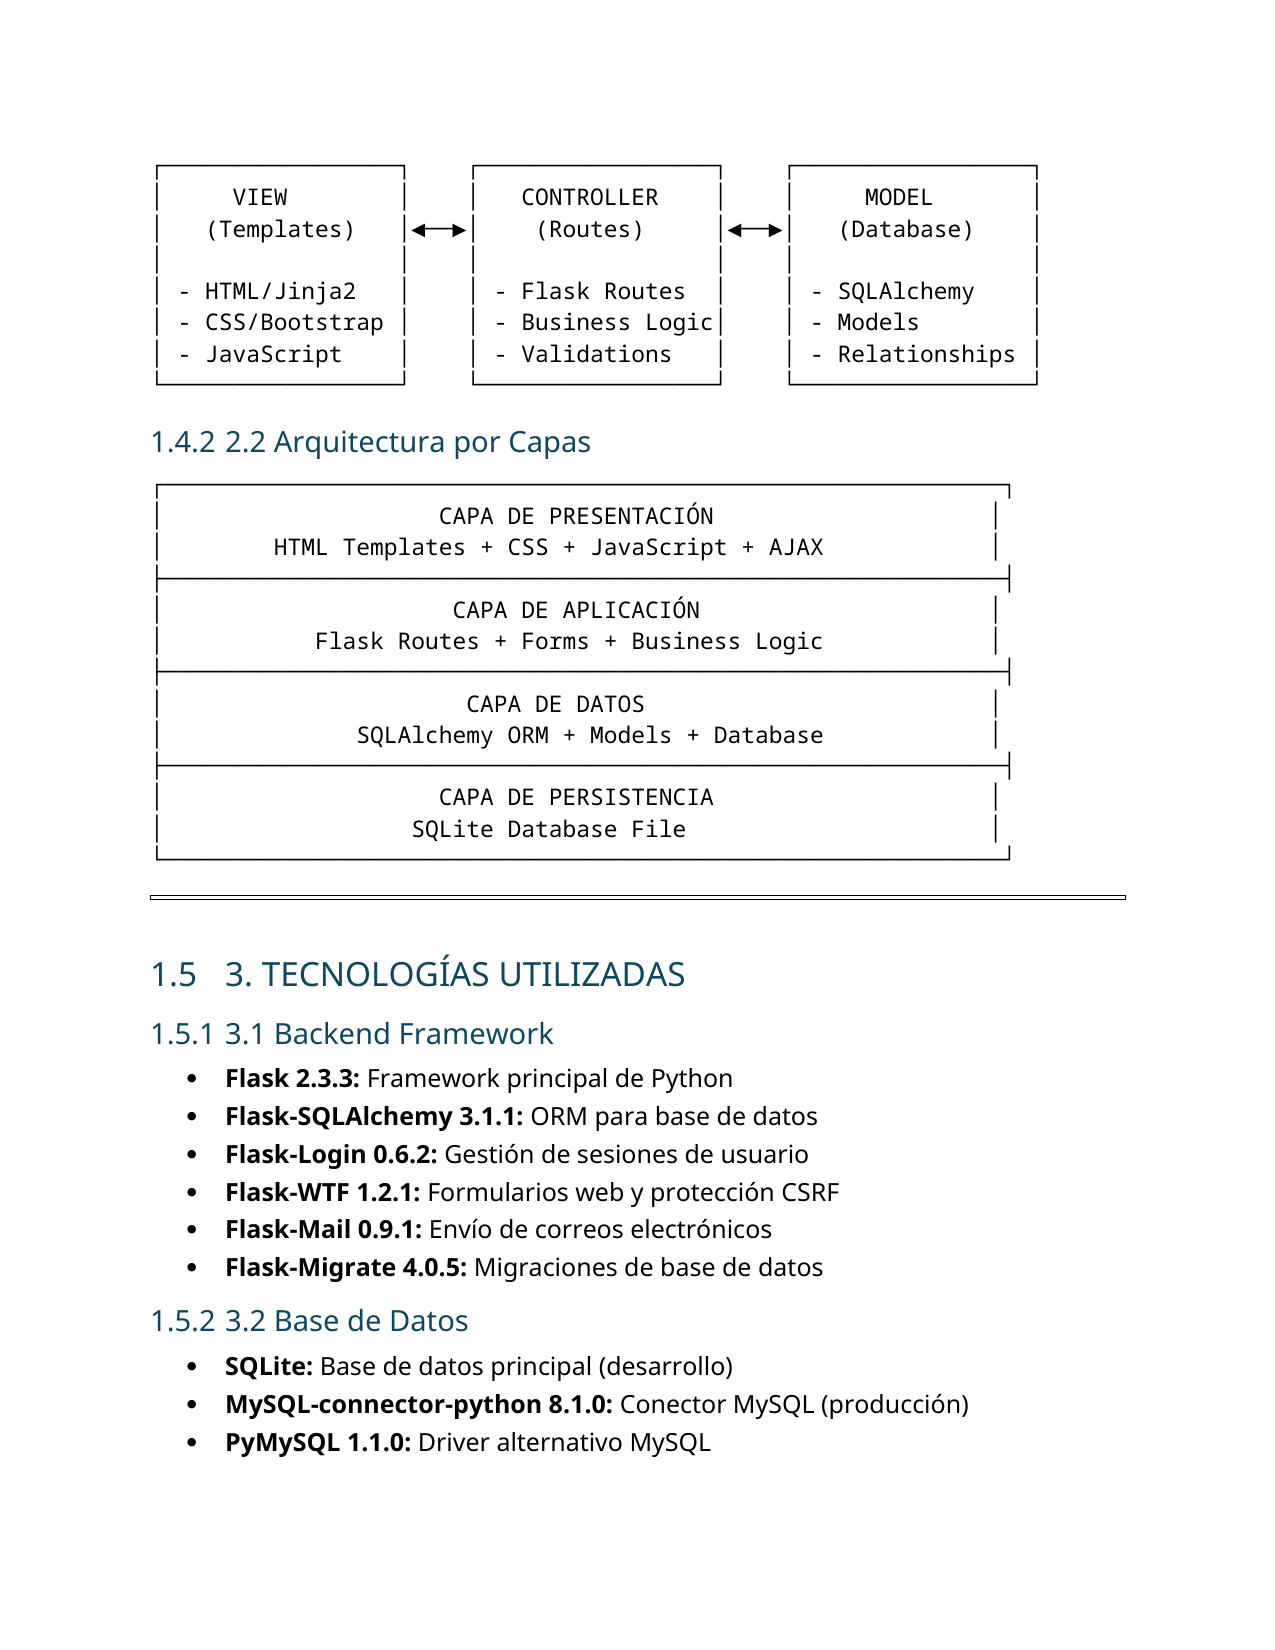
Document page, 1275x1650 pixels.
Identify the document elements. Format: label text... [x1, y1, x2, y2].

subtitle 1.5 3. TECNOLOGÍAS UTILIZADAS [150, 951, 1125, 996]
list PyMySQL 1.1.0: Driver alternativo MySQL [187, 1424, 1125, 1458]
list Flask-Mail 0.9.1: Envío de correos electrónicos [187, 1212, 1125, 1246]
list Flask 2.3.3: Framework principal de Python [187, 1061, 1125, 1095]
subtitle 1.4.2 2.2 Arquitectura por Capas [150, 421, 1125, 461]
list Flask-Login 0.6.2: Gestión de sesiones de usuario [187, 1137, 1125, 1171]
list Flask-WTF 1.2.1: Formularios web y protección CSRF [187, 1174, 1125, 1208]
list SQLite: Base de datos principal (desarrollo) [187, 1349, 1125, 1383]
text ┌─────────────────┐ ┌─────────────────┐ ┌─────────────────┐ │ VIEW │ │ CONTROLLER │ │ MODEL │ │ (Templates) │◄──►│ (Routes) │◄──►│ (Database) │ │ │ │ │ │ │ │ - HTML/Jinja2 │ │ - Flask Routes │ │ - SQLAlchemy │ │ - CSS/Bootstrap │ │ - Business Logic│ │ - Models │ │ - JavaScript │ │ - Validations │ │ - Relationships │ └─────────────────┘ └─────────────────┘ └─────────────────┘ [150, 150, 1125, 400]
list Flask-Migrate 4.0.5: Migraciones de base de datos [187, 1250, 1125, 1284]
subtitle 1.5.1 3.1 Backend Framework [150, 1013, 1125, 1053]
list MySQL-connector-python 8.1.0: Conector MySQL (producción) [187, 1387, 1125, 1421]
subtitle 1.5.2 3.2 Base de Datos [150, 1301, 1125, 1340]
text ┌─────────────────────────────────────────────────────────────┐ │ CAPA DE PRESENTACIÓN │ │ HTML Templates + CSS + JavaScript + AJAX │ ├─────────────────────────────────────────────────────────────┤ │ CAPA DE APLICACIÓN │ │ Flask Routes + Forms + Business Logic │ ├─────────────────────────────────────────────────────────────┤ │ CAPA DE DATOS │ │ SQLAlchemy ORM + Models + Database │ ├─────────────────────────────────────────────────────────────┤ │ CAPA DE PERSISTENCIA │ │ SQLite Database File │ └─────────────────────────────────────────────────────────────┘ [150, 469, 1125, 875]
list Flask-SQLAlchemy 3.1.1: ORM para base de datos [187, 1099, 1125, 1133]
